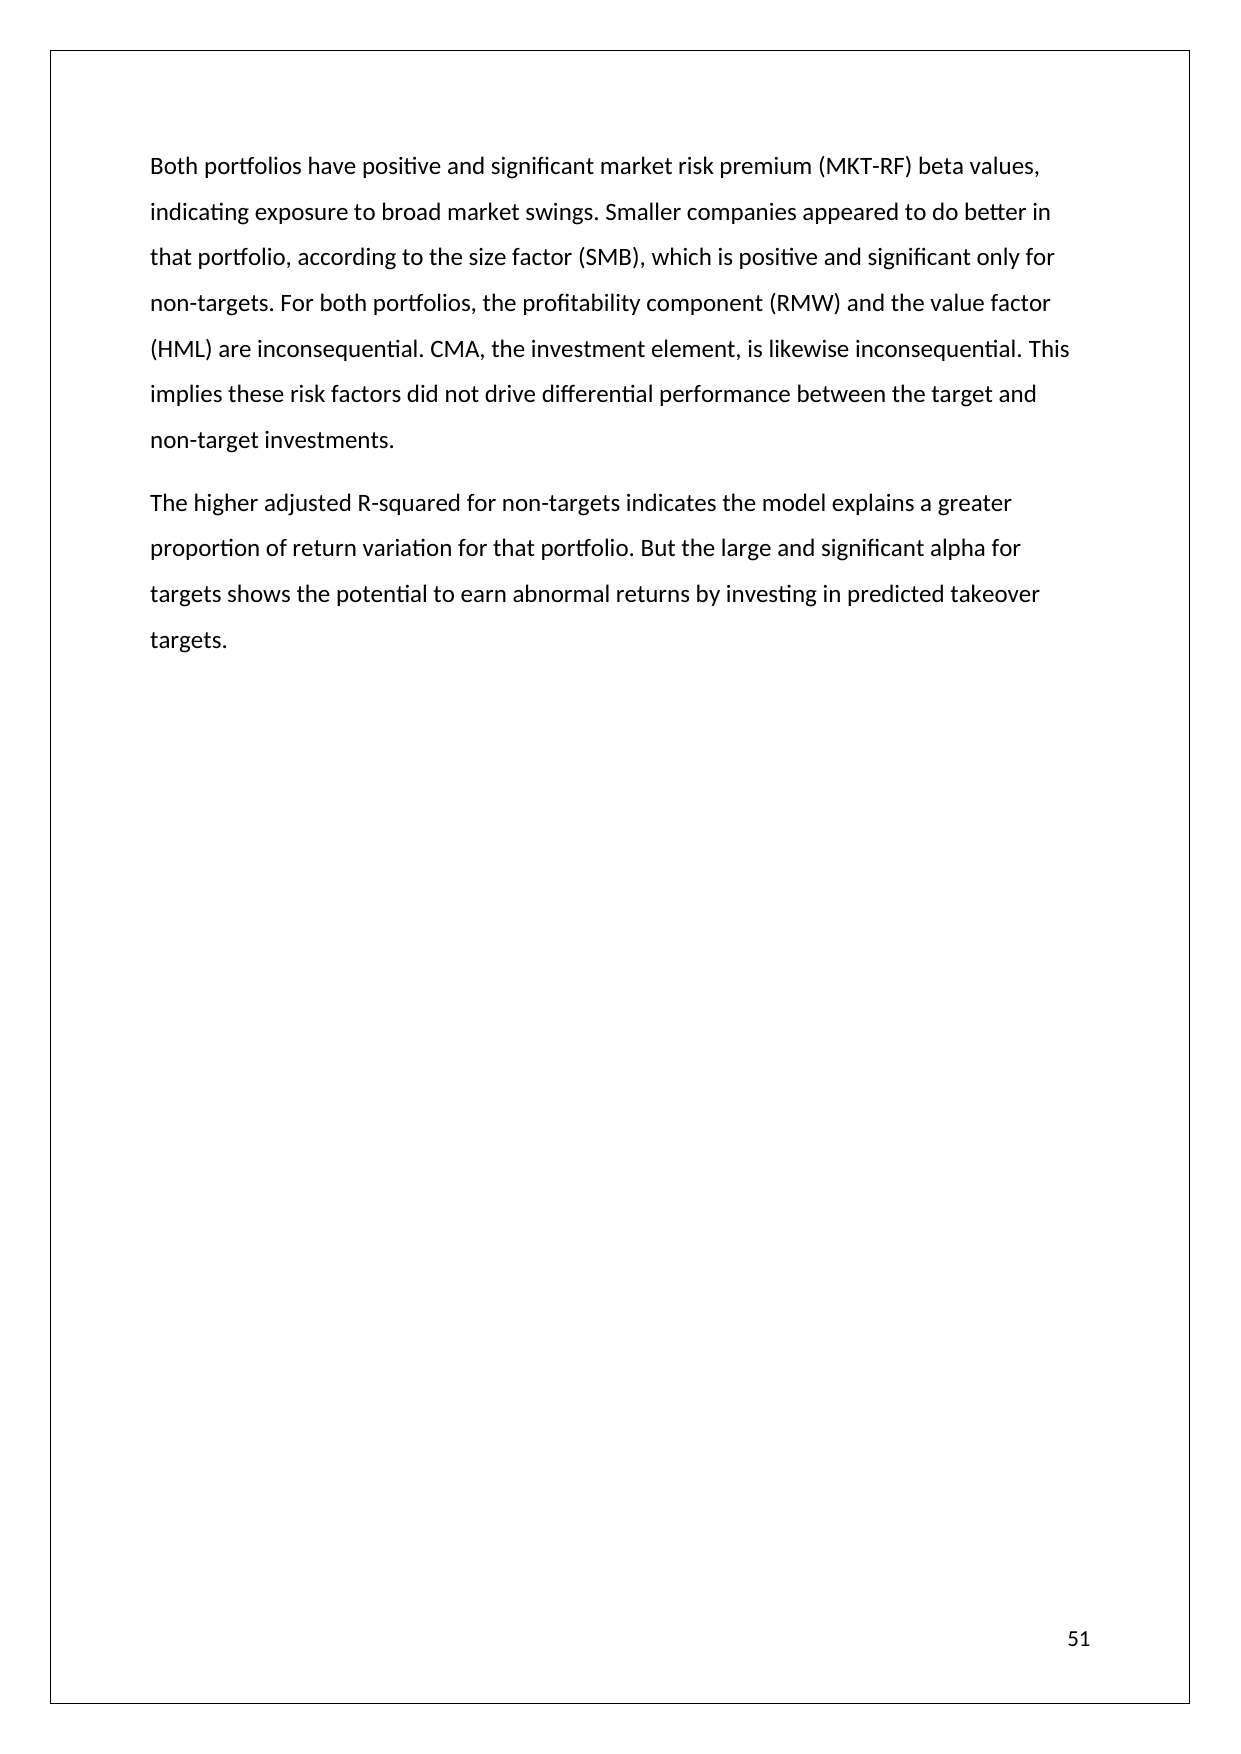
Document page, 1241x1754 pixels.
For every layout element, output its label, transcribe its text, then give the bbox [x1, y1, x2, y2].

text Both portfolios have positive and significant market risk premium (MKT-RF) beta values, indicating exposure to broad market swings. Smaller companies appeared to do better in that portfolio, according to the size factor (SMB), which is positive and significant only for non-targets. For both portfolios, the profitability component (RMW) and the value factor (HML) are inconsequential. CMA, the investment element, is likewise inconsequential. This implies these risk factors did not drive differential performance between the target and non-target investments. [150, 150, 1090, 455]
text The higher adjusted R-squared for non-targets indicates the model explains a greater proportion of return variation for that portfolio. But the large and significant alpha for targets shows the potential to earn abnormal returns by investing in predicted takeover targets. [150, 487, 1090, 654]
